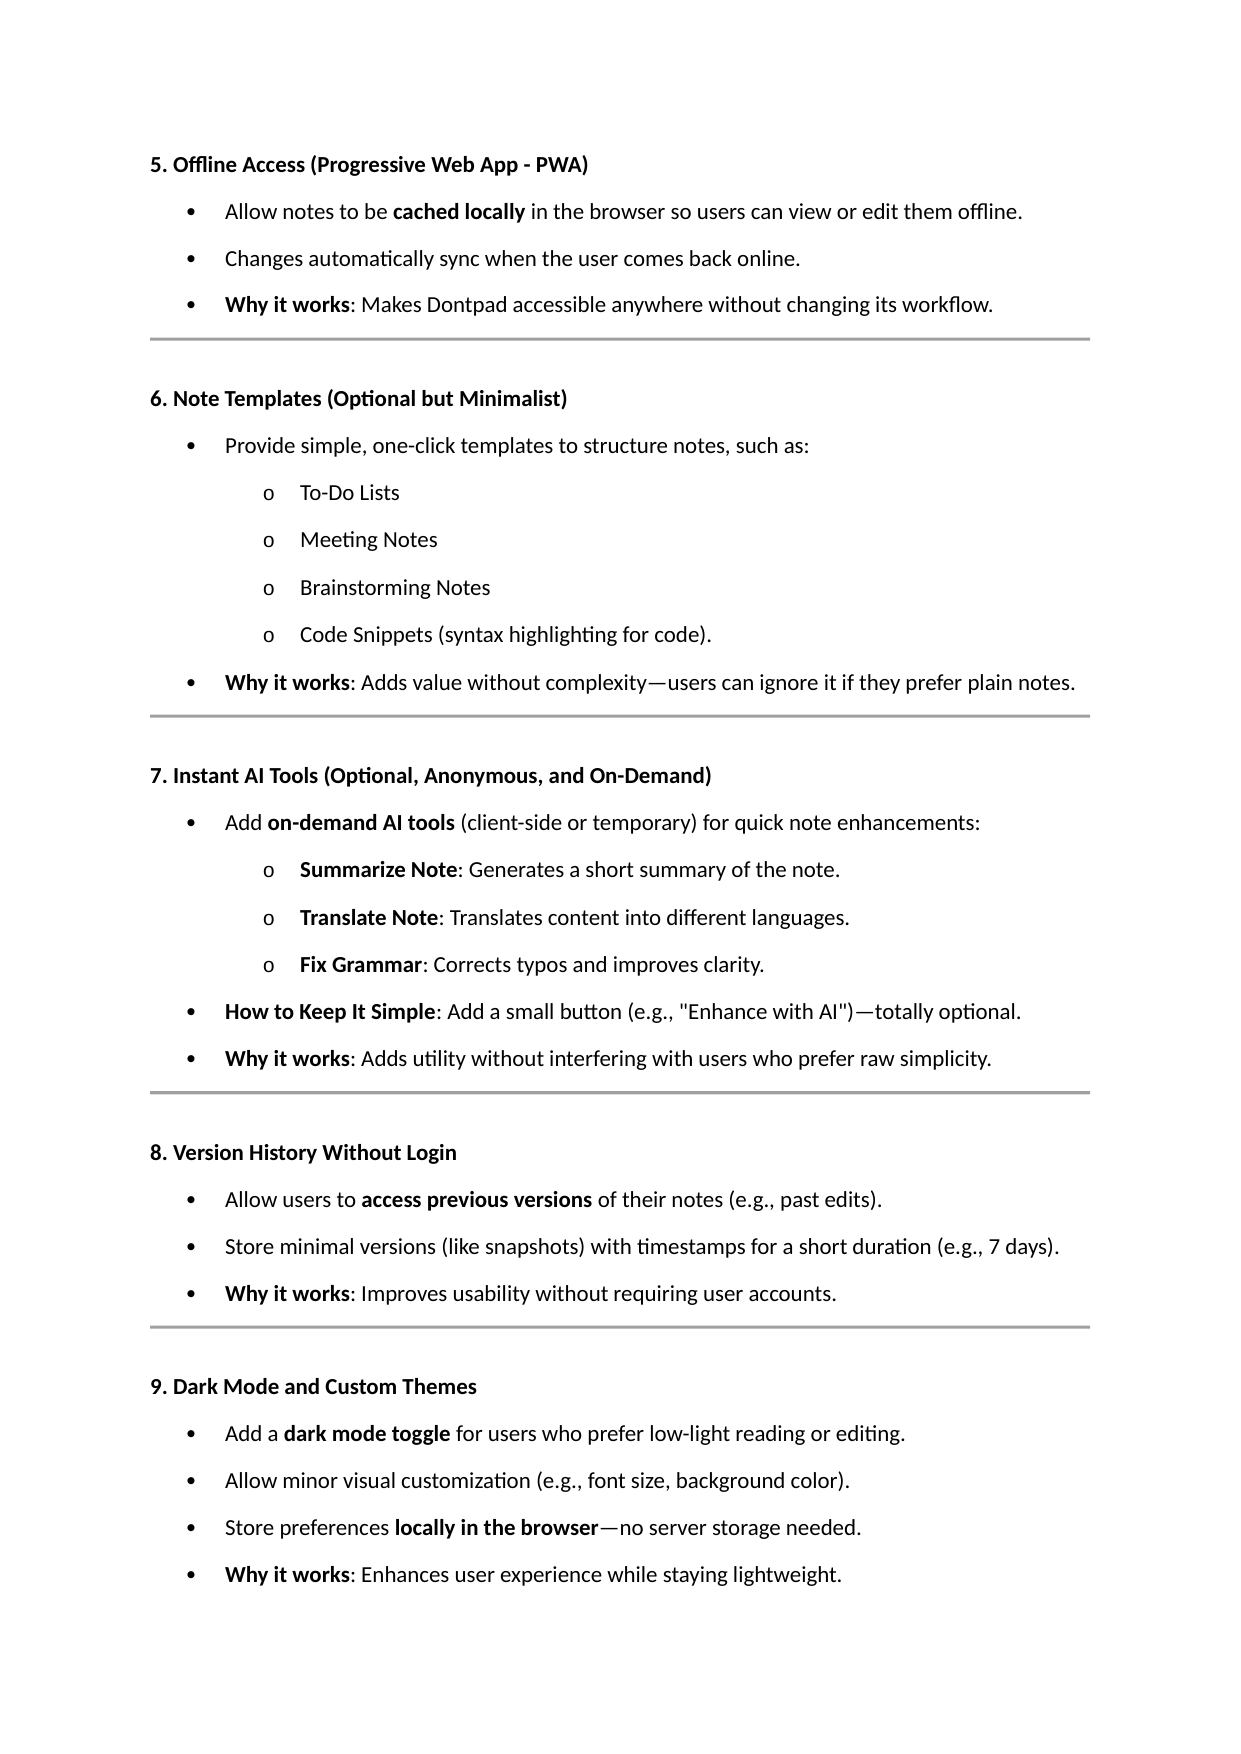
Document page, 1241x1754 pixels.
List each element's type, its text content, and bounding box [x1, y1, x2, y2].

list Why it works: Improves usability without requiring user accounts. [187, 1279, 1090, 1307]
list Fix Grammar: Corrects typos and improves clarity. [262, 950, 1090, 978]
text 9. Dark Mode and Custom Themes [150, 1372, 1090, 1400]
list Allow minor visual customization (e.g., font size, background color). [187, 1466, 1090, 1494]
list Store minimal versions (like snapshots) with timestamps for a short duration (e.g., 7 days). [187, 1232, 1090, 1260]
list Add a dark mode toggle for users who prefer low-light reading or editing. [187, 1419, 1090, 1447]
list To-Do Lists [262, 478, 1090, 507]
list Translate Note: Translates content into different languages. [262, 903, 1090, 931]
list Allow notes to be cached locally in the browser so users can view or edit them offline. [187, 197, 1090, 225]
list Summarize Note: Generates a short summary of the note. [262, 855, 1090, 884]
list Allow users to access previous versions of their notes (e.g., past edits). [187, 1185, 1090, 1213]
list Brainstorming Notes [262, 573, 1090, 601]
text 5. Offline Access (Progressive Web App - PWA) [150, 150, 1090, 178]
list Provide simple, one-click templates to structure notes, such as: [187, 431, 1090, 459]
list Why it works: Adds value without complexity—users can ignore it if they prefer plain notes. [187, 668, 1090, 696]
list Store preferences locally in the browser—no server storage needed. [187, 1513, 1090, 1541]
list Changes automatically sync when the user comes back online. [187, 244, 1090, 272]
list Why it works: Enhances user experience while staying lightweight. [187, 1560, 1090, 1588]
text 6. Note Templates (Optional but Minimalist) [150, 384, 1090, 412]
list Why it works: Makes Dontpad accessible anywhere without changing its workflow. [187, 291, 1090, 319]
list Code Snippets (syntax highlighting for code). [262, 620, 1090, 649]
list Add on-demand AI tools (client-side or temporary) for quick note enhancements: [187, 808, 1090, 836]
list How to Keep It Simple: Add a small button (e.g., "Enhance with AI")—totally optional. [187, 997, 1090, 1025]
list Meeting Notes [262, 526, 1090, 554]
list Why it works: Adds utility without interfering with users who prefer raw simplicity. [187, 1044, 1090, 1072]
text 7. Instant AI Tools (Optional, Anonymous, and On-Demand) [150, 761, 1090, 789]
text 8. Version History Without Login [150, 1138, 1090, 1166]
